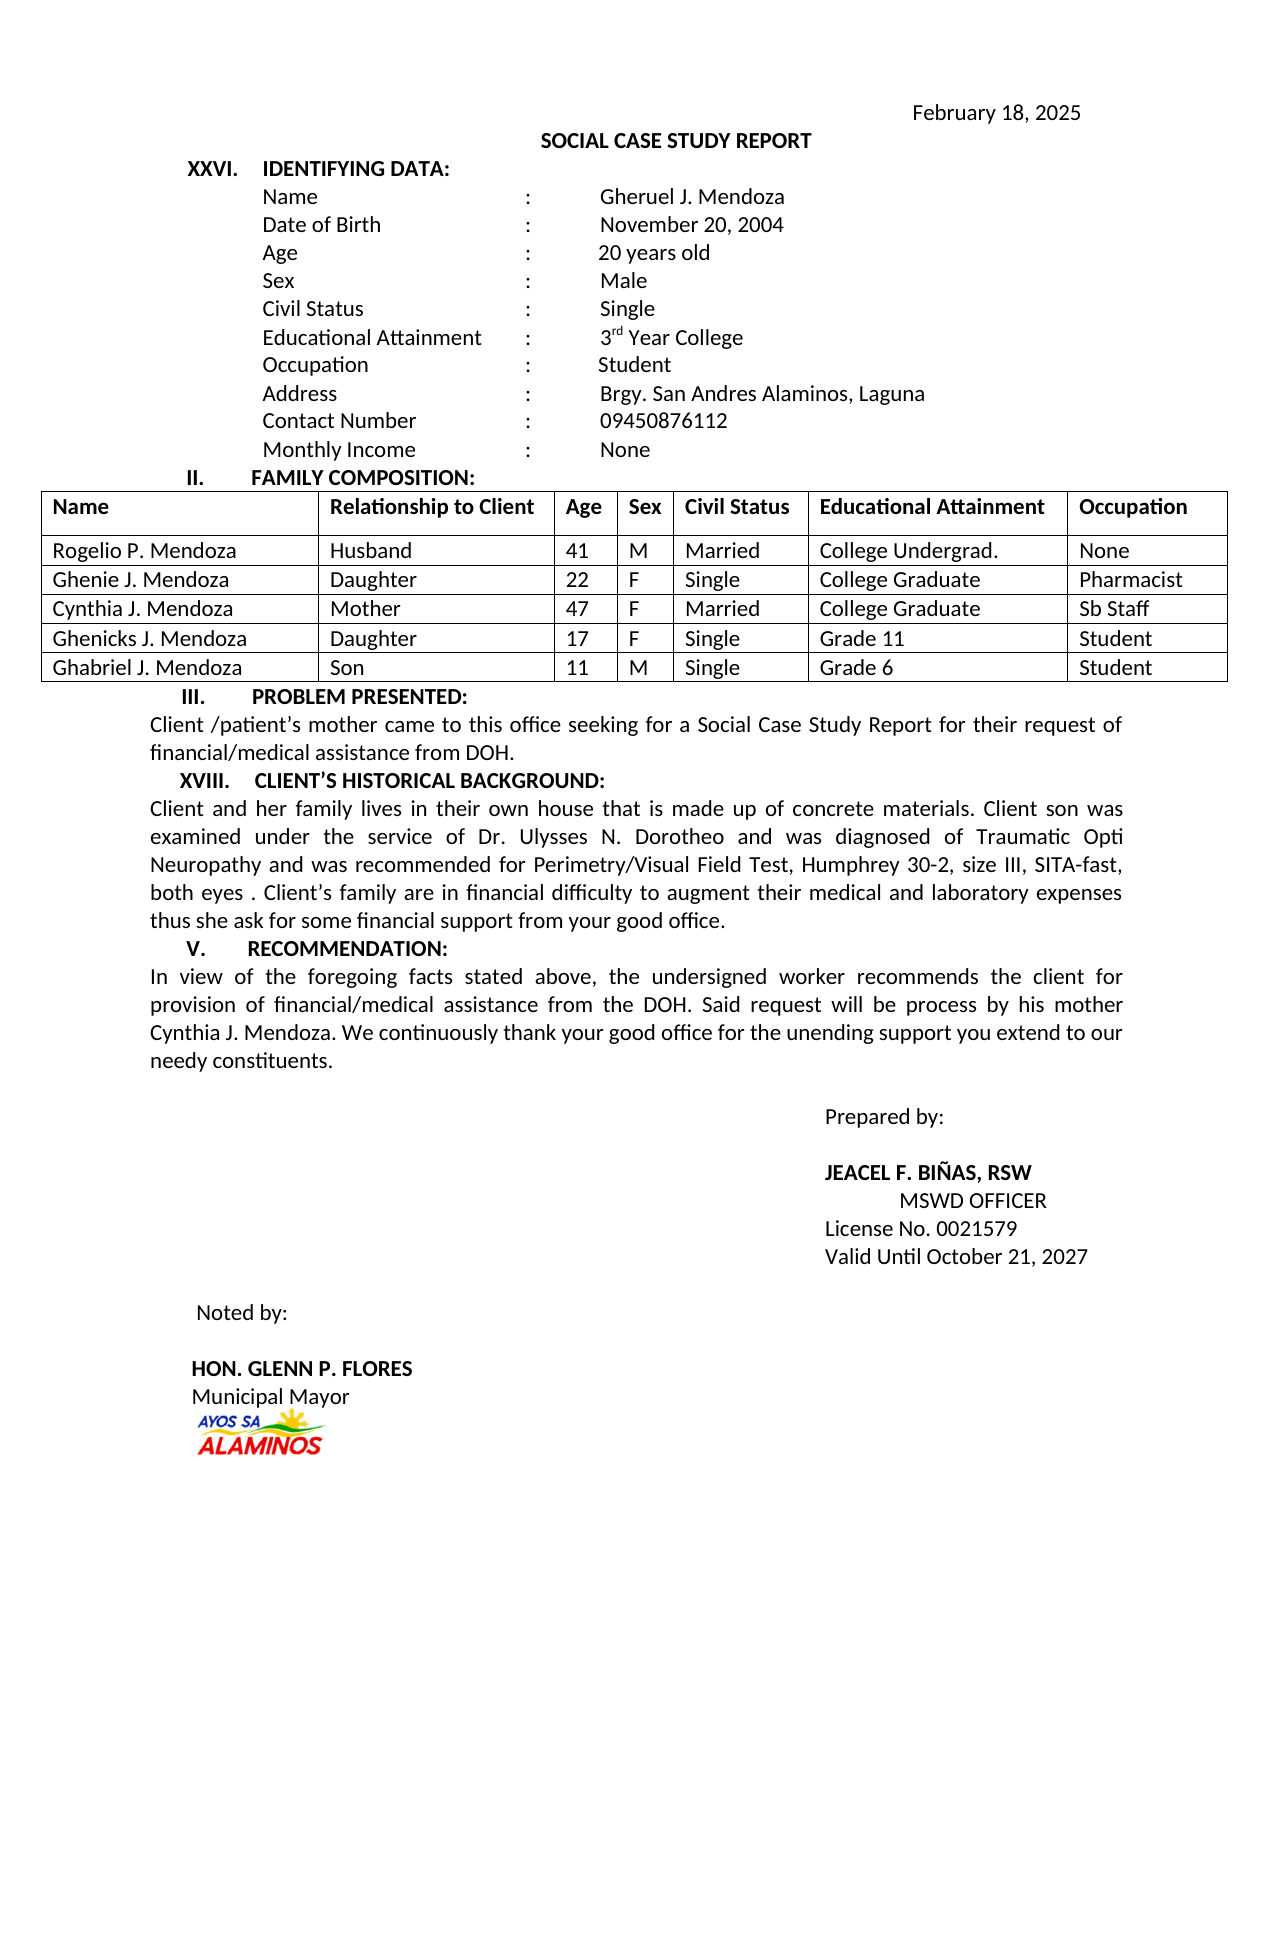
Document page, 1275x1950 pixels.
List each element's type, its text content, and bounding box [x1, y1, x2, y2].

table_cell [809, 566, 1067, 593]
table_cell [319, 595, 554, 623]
picture [167, 1399, 354, 1467]
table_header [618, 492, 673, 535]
text HON. GLENN P. FLORES [150, 1354, 1125, 1382]
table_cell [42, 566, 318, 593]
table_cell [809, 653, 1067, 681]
text Client and her family lives in their own house that is made up of concrete materials. Client son was examined under the service of Dr. Ulysses N. Dorotheo and was diagnosed of Traumatic Opti Neuropathy and was recommended for Perimetry/Visual Field Test, Humphrey 30-2, size III, SITA-fast, both eyes . Client’s family are in financial difficulty to augment their medical and laboratory expenses thus she ask for some financial support from your good office. [150, 794, 1125, 934]
text License No. 0021579 [300, 1214, 1125, 1242]
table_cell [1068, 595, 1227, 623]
text In view of the foregoing facts stated above, the undersigned worker recommends the client for provision of financial/medical assistance from the DOH. Said request will be process by his mother Cynthia J. Mendoza. We continuously thank your good office for the unending support you extend to our needy constituents. [150, 962, 1125, 1074]
text Valid Until October 21, 2027 [300, 1242, 1125, 1270]
text Prepared by: [750, 1102, 1125, 1130]
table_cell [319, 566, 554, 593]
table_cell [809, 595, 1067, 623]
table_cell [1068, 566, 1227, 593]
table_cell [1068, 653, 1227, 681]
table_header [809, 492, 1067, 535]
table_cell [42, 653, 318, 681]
text Date of Birth : November 20, 2004 [262, 211, 1125, 238]
text Educational Attainment : 3rd Year College [262, 323, 1125, 351]
text V. RECOMMENDATION: [150, 934, 1125, 962]
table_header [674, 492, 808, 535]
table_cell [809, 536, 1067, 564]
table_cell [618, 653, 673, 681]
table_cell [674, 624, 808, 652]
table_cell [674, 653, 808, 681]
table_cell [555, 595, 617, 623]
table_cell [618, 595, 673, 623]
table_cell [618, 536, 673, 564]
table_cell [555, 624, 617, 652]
text Contact Number : 09450876112 [262, 407, 1125, 435]
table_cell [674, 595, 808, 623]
text Civil Status : Single [262, 294, 1125, 323]
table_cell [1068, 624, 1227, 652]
text II. FAMILY COMPOSITION: [150, 463, 1125, 491]
list IDENTIFYING DATA: [187, 154, 1125, 182]
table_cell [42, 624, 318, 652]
text Noted by: [150, 1298, 1125, 1326]
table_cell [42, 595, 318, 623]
text February 18, 2025 [750, 98, 1125, 126]
text Client /patient’s mother came to this office seeking for a Social Case Study Report for their request of financial/medical assistance from DOH. [150, 710, 1125, 766]
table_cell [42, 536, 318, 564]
text Name : Gheruel J. Mendoza [262, 182, 1125, 211]
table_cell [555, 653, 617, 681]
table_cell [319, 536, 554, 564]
text SOCIAL CASE STUDY REPORT [450, 126, 1125, 154]
text Monthly Income : None [262, 435, 1125, 463]
text Occupation : Student [262, 351, 1125, 379]
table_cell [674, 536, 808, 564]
text Age : 20 years old [262, 238, 1125, 267]
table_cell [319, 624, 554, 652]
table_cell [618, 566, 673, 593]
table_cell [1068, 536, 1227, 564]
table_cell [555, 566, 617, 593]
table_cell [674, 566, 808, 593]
list CLIENT’S HISTORICAL BACKGROUND: [179, 766, 1125, 794]
text Address : Brgy. San Andres Alaminos, Laguna [262, 379, 1125, 407]
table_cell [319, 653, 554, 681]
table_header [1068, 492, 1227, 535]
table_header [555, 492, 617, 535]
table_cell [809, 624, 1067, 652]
text JEACEL F. BIÑAS, RSW MSWD OFFICER [600, 1158, 1125, 1214]
text Sex : Male [262, 267, 1125, 294]
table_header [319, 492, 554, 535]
text Municipal Mayor [150, 1382, 1125, 1410]
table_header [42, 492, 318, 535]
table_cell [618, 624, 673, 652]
text III. PROBLEM PRESENTED: [150, 682, 1125, 710]
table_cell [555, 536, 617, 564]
